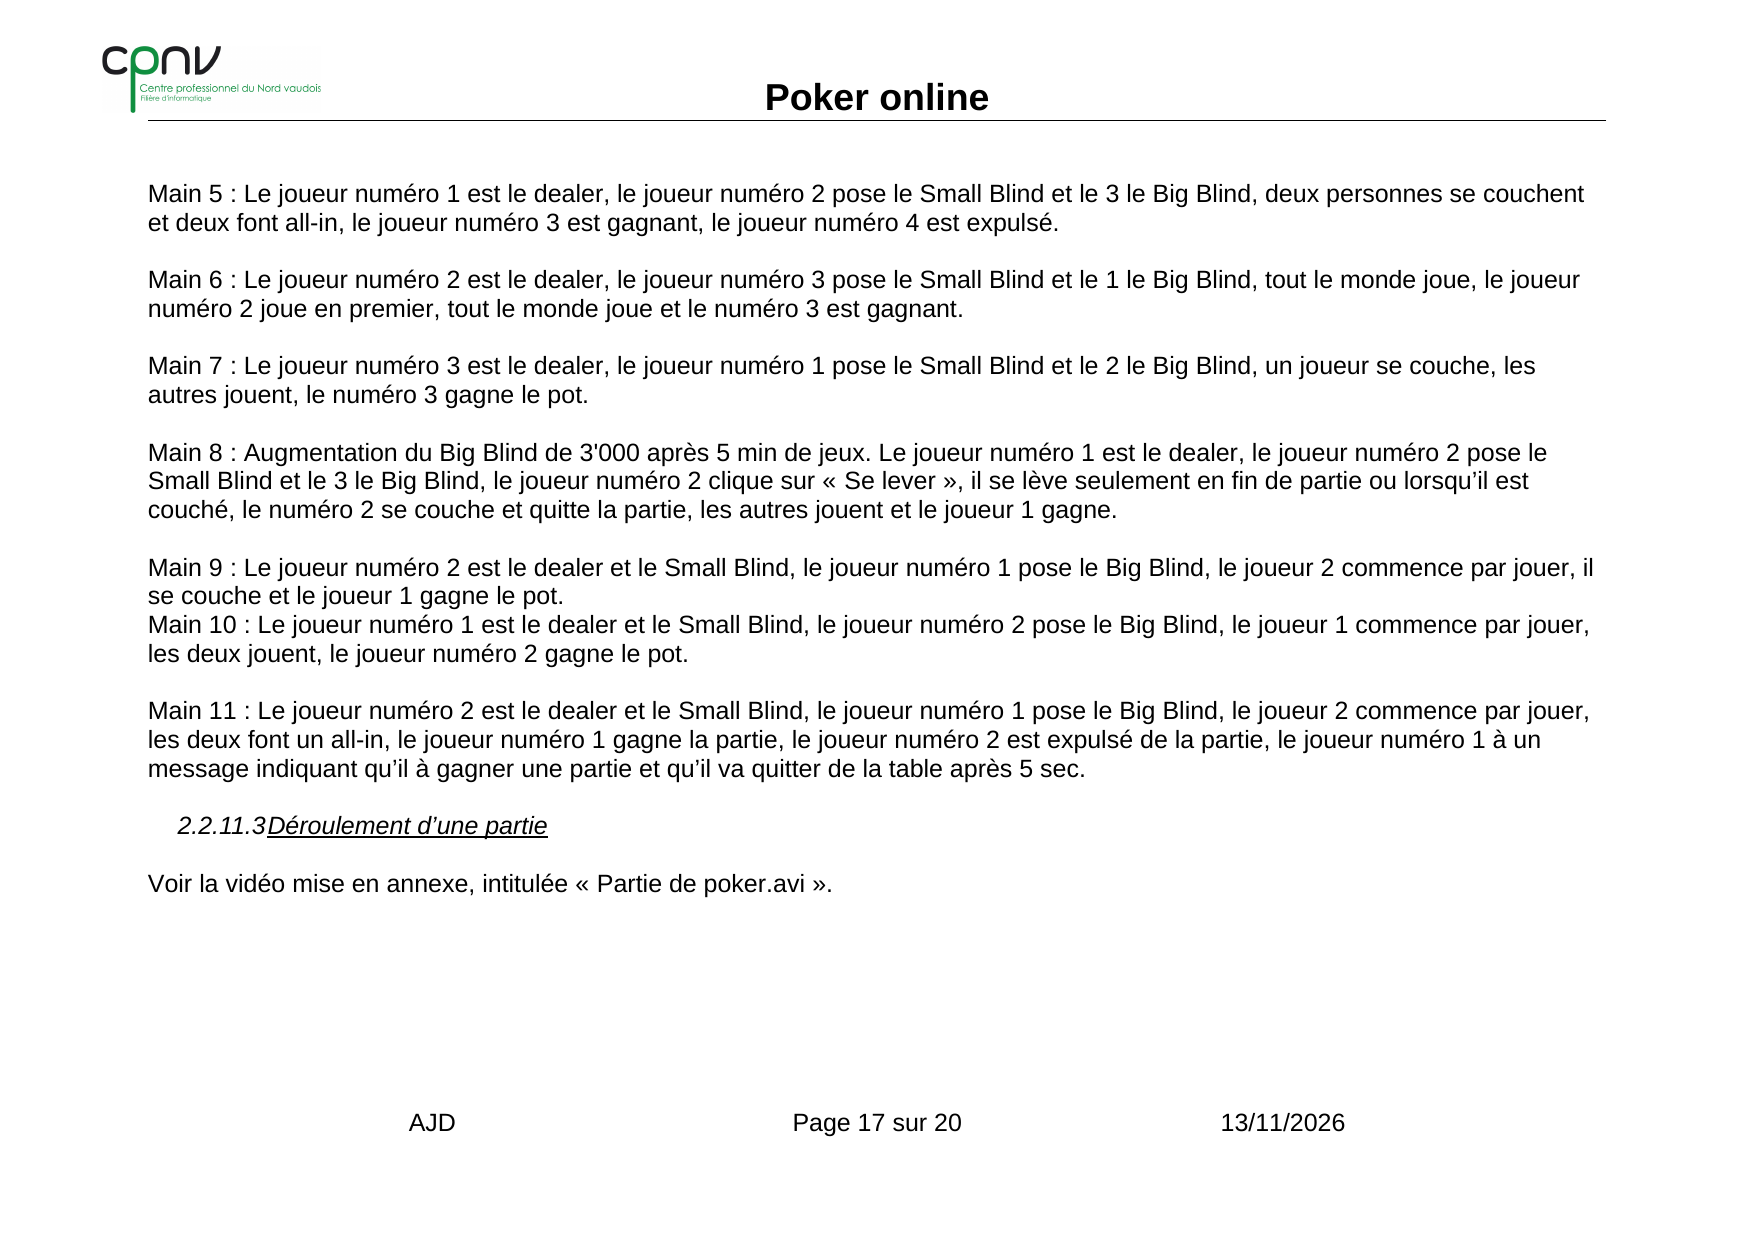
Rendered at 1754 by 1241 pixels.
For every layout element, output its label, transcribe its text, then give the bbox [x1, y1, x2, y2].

text Main 9 : Le joueur numéro 2 est le dealer et le Small Blind, le joueur numéro 1 pose le Big Blind, le joueur 2 commence par jouer, il se couche et le joueur 1 gagne le pot. Main 10 : Le joueur numéro 1 est le dealer et le Small Blind, le joueur numéro 2 pose le Big Blind, le joueur 1 commence par jouer, les deux jouent, le joueur numéro 2 gagne le pot. [148, 524, 1606, 667]
text Main 5 : Le joueur numéro 1 est le dealer, le joueur numéro 2 pose le Small Blind et le 3 le Big Blind, deux personnes se couchent et deux font all-in, le joueur numéro 3 est gagnant, le joueur numéro 4 est expulsé. [148, 150, 1606, 236]
text Main 7 : Le joueur numéro 3 est le dealer, le joueur numéro 1 pose le Small Blind et le 2 le Big Blind, un joueur se couche, les autres jouent, le numéro 3 gagne le pot. [148, 322, 1606, 409]
subtitle Déroulement d’une partie [177, 811, 1606, 840]
text Main 6 : Le joueur numéro 2 est le dealer, le joueur numéro 3 pose le Small Blind et le 1 le Big Blind, tout le monde joue, le joueur numéro 2 joue en premier, tout le monde joue et le numéro 3 est gagnant. [148, 236, 1606, 322]
text Main 11 : Le joueur numéro 2 est le dealer et le Small Blind, le joueur numéro 1 pose le Big Blind, le joueur 2 commence par jouer, les deux font un all-in, le joueur numéro 1 gagne la partie, le joueur numéro 2 est expulsé de la partie, le joueur numéro 1 à un message indiquant qu’il à gagner une partie et qu’il va quitter de la table après 5 sec. [148, 667, 1606, 782]
text Voir la vidéo mise en annexe, intitulée « Partie de poker.avi ». [148, 869, 1606, 897]
picture [102, 46, 321, 113]
text Main 8 : Augmentation du Big Blind de 3'000 après 5 min de jeux. Le joueur numéro 1 est le dealer, le joueur numéro 2 pose le Small Blind et le 3 le Big Blind, le joueur numéro 2 clique sur « Se lever », il se lève seulement en fin de partie ou lorsqu’il est couché, le numéro 2 se couche et quitte la partie, les autres jouent et le joueur 1 gagne. [148, 409, 1606, 524]
